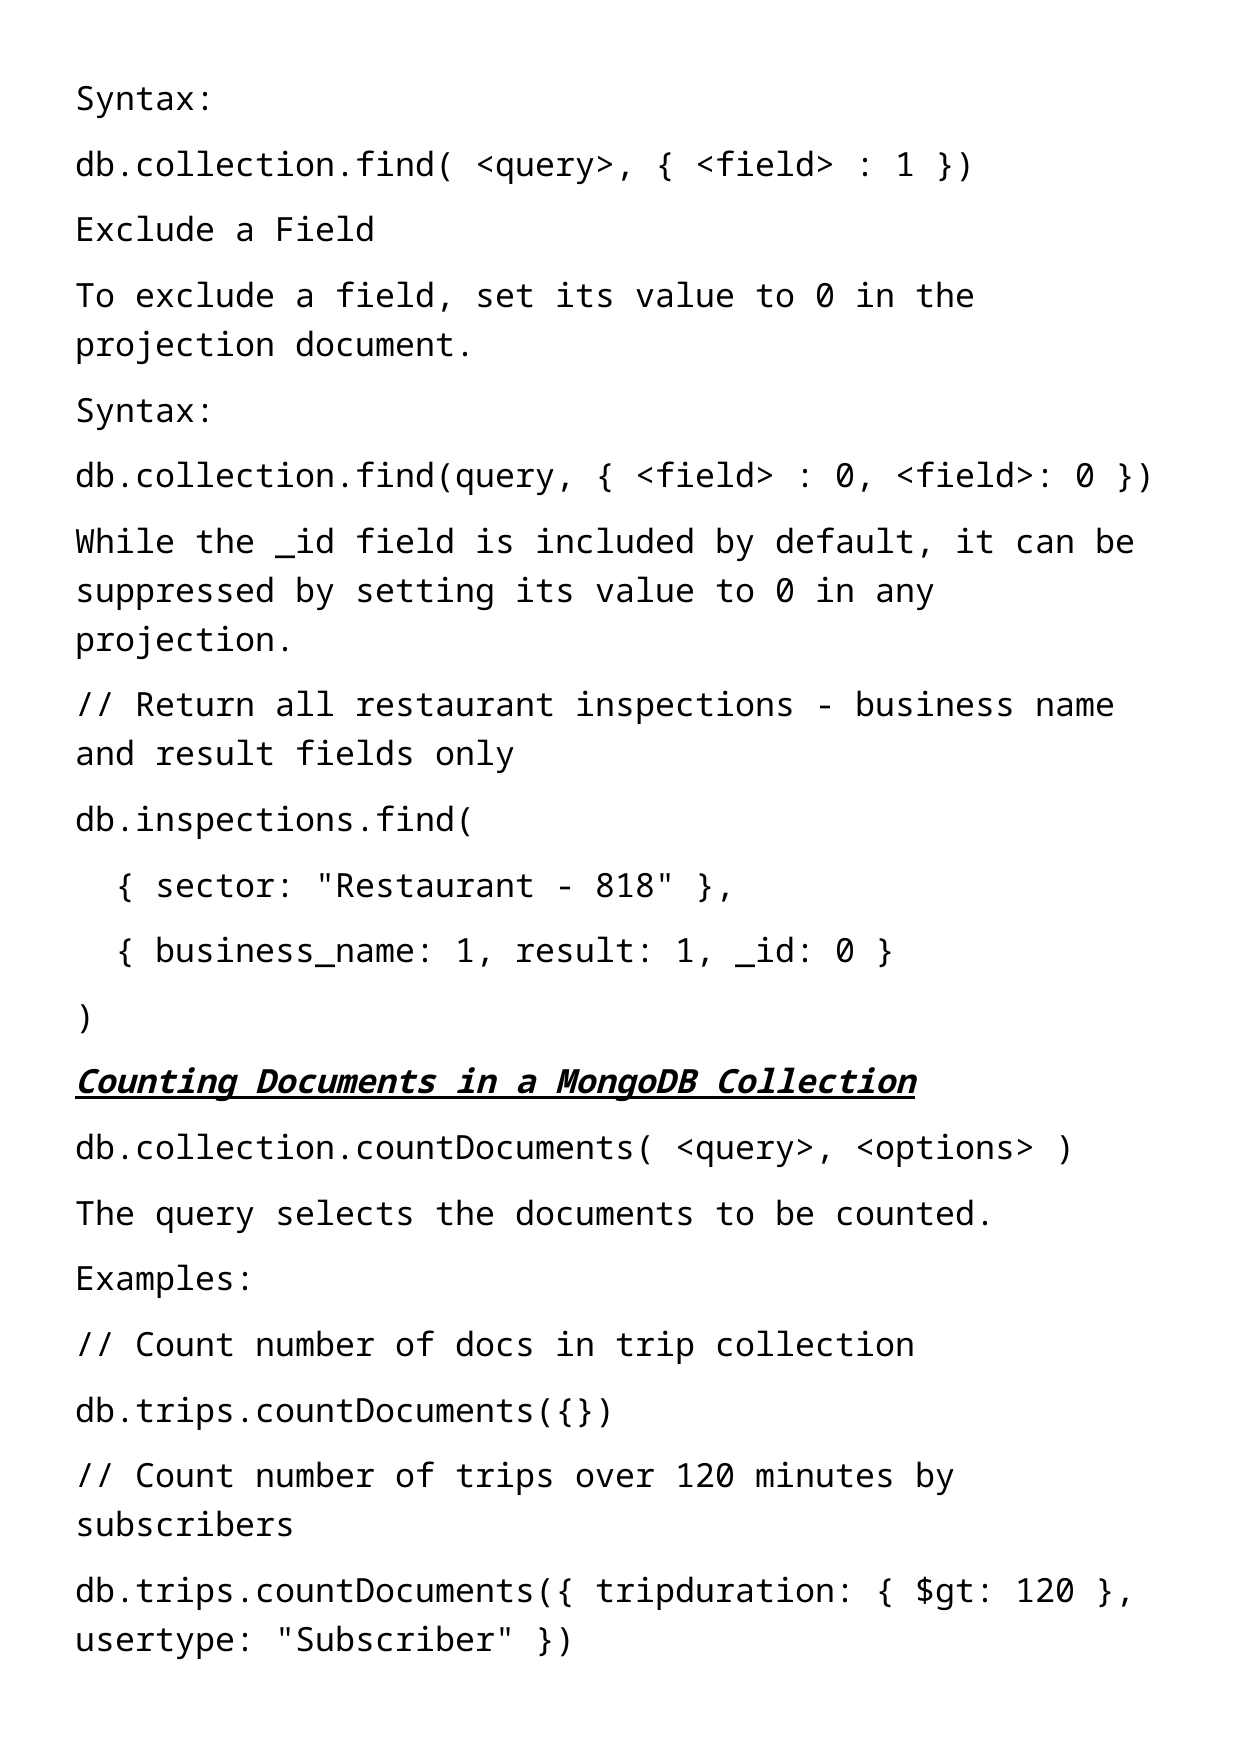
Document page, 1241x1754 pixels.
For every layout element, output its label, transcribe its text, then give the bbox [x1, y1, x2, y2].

text Syntax: [75, 386, 1165, 432]
text db.trips.countDocuments({}) [75, 1386, 1165, 1432]
text db.collection.find(query, { <field> : 0, <field>: 0 }) [75, 452, 1165, 497]
text Exclude a Field [75, 206, 1165, 252]
text The query selects the documents to be counted. [75, 1189, 1165, 1235]
text Syntax: [75, 75, 1165, 120]
text db.inspections.find( [75, 796, 1165, 841]
text // Return all restaurant inspections - business name and result fields only [75, 681, 1165, 776]
text { business_name: 1, result: 1, _id: 0 } [75, 927, 1165, 972]
text // Count number of trips over 120 minutes by subscribers [75, 1452, 1165, 1546]
text ) [75, 993, 1165, 1038]
text Counting Documents in a MongoDB Collection [75, 1058, 1165, 1104]
text db.collection.countDocuments( <query>, <options> ) [75, 1124, 1165, 1169]
text To exclude a field, set its value to 0 in the projection document. [75, 272, 1165, 366]
text { sector: "Restaurant - 818" }, [75, 861, 1165, 907]
text // Count number of docs in trip collection [75, 1321, 1165, 1366]
text While the _id field is included by default, it can be suppressed by setting its value to 0 in any projection. [75, 518, 1165, 661]
text db.trips.countDocuments({ tripduration: { $gt: 120 }, usertype: "Subscriber" }) [75, 1567, 1165, 1661]
text db.collection.find( <query>, { <field> : 1 }) [75, 141, 1165, 186]
text Examples: [75, 1255, 1165, 1301]
